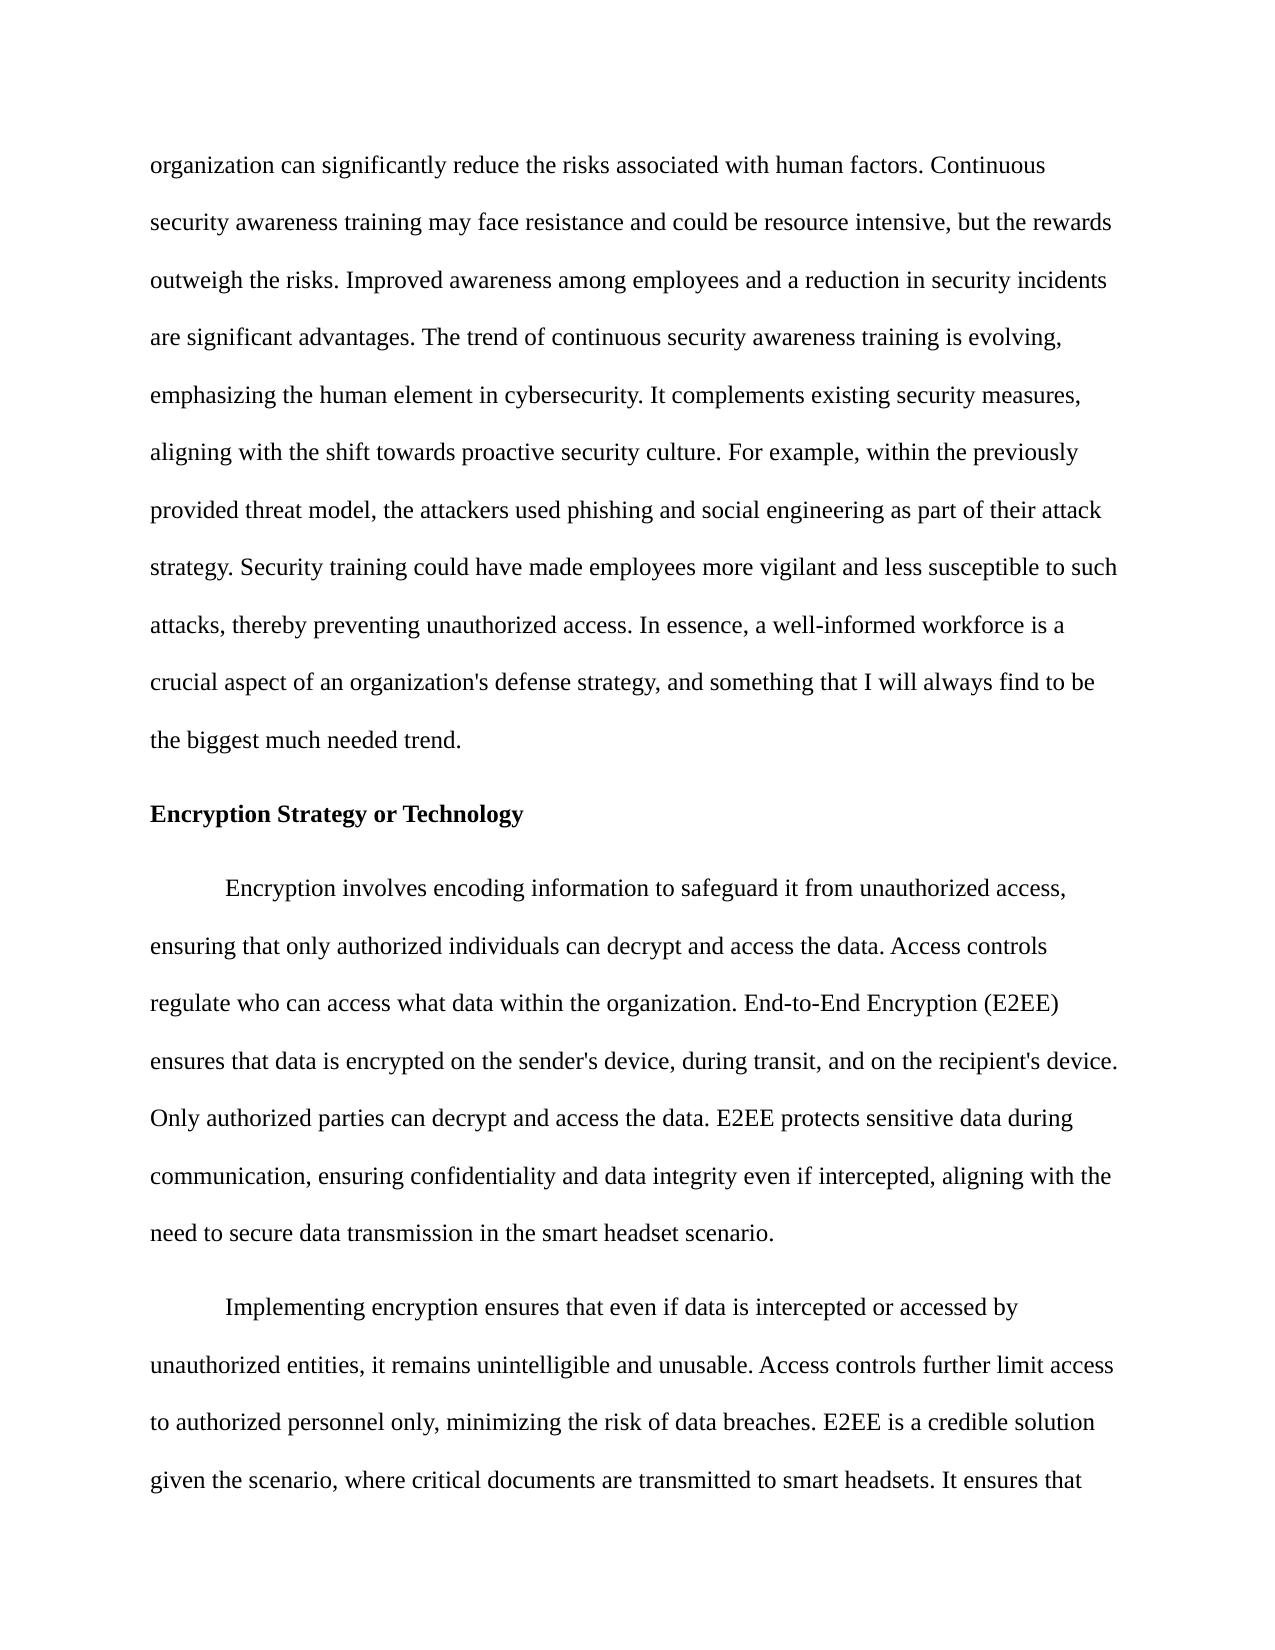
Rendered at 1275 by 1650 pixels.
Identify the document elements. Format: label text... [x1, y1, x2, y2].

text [150, 150, 1125, 754]
text Encryption Strategy or Technology [150, 799, 1125, 828]
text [150, 1292, 1125, 1494]
text Encryption involves encoding information to safeguard it from unauthorized access, ensuring that only authorized individuals can decrypt and access the data. Access controls regulate who can access what data within the organization. End-to-End Encryption (E2EE) ensures that data is encrypted on the sender's device, during transit, and on the recipient's device. Only authorized parties can decrypt and access the data. E2EE protects sensitive data during communication, ensuring confidentiality and data integrity even if intercepted, aligning with the need to secure data transmission in the smart headset scenario. [150, 873, 1125, 1247]
